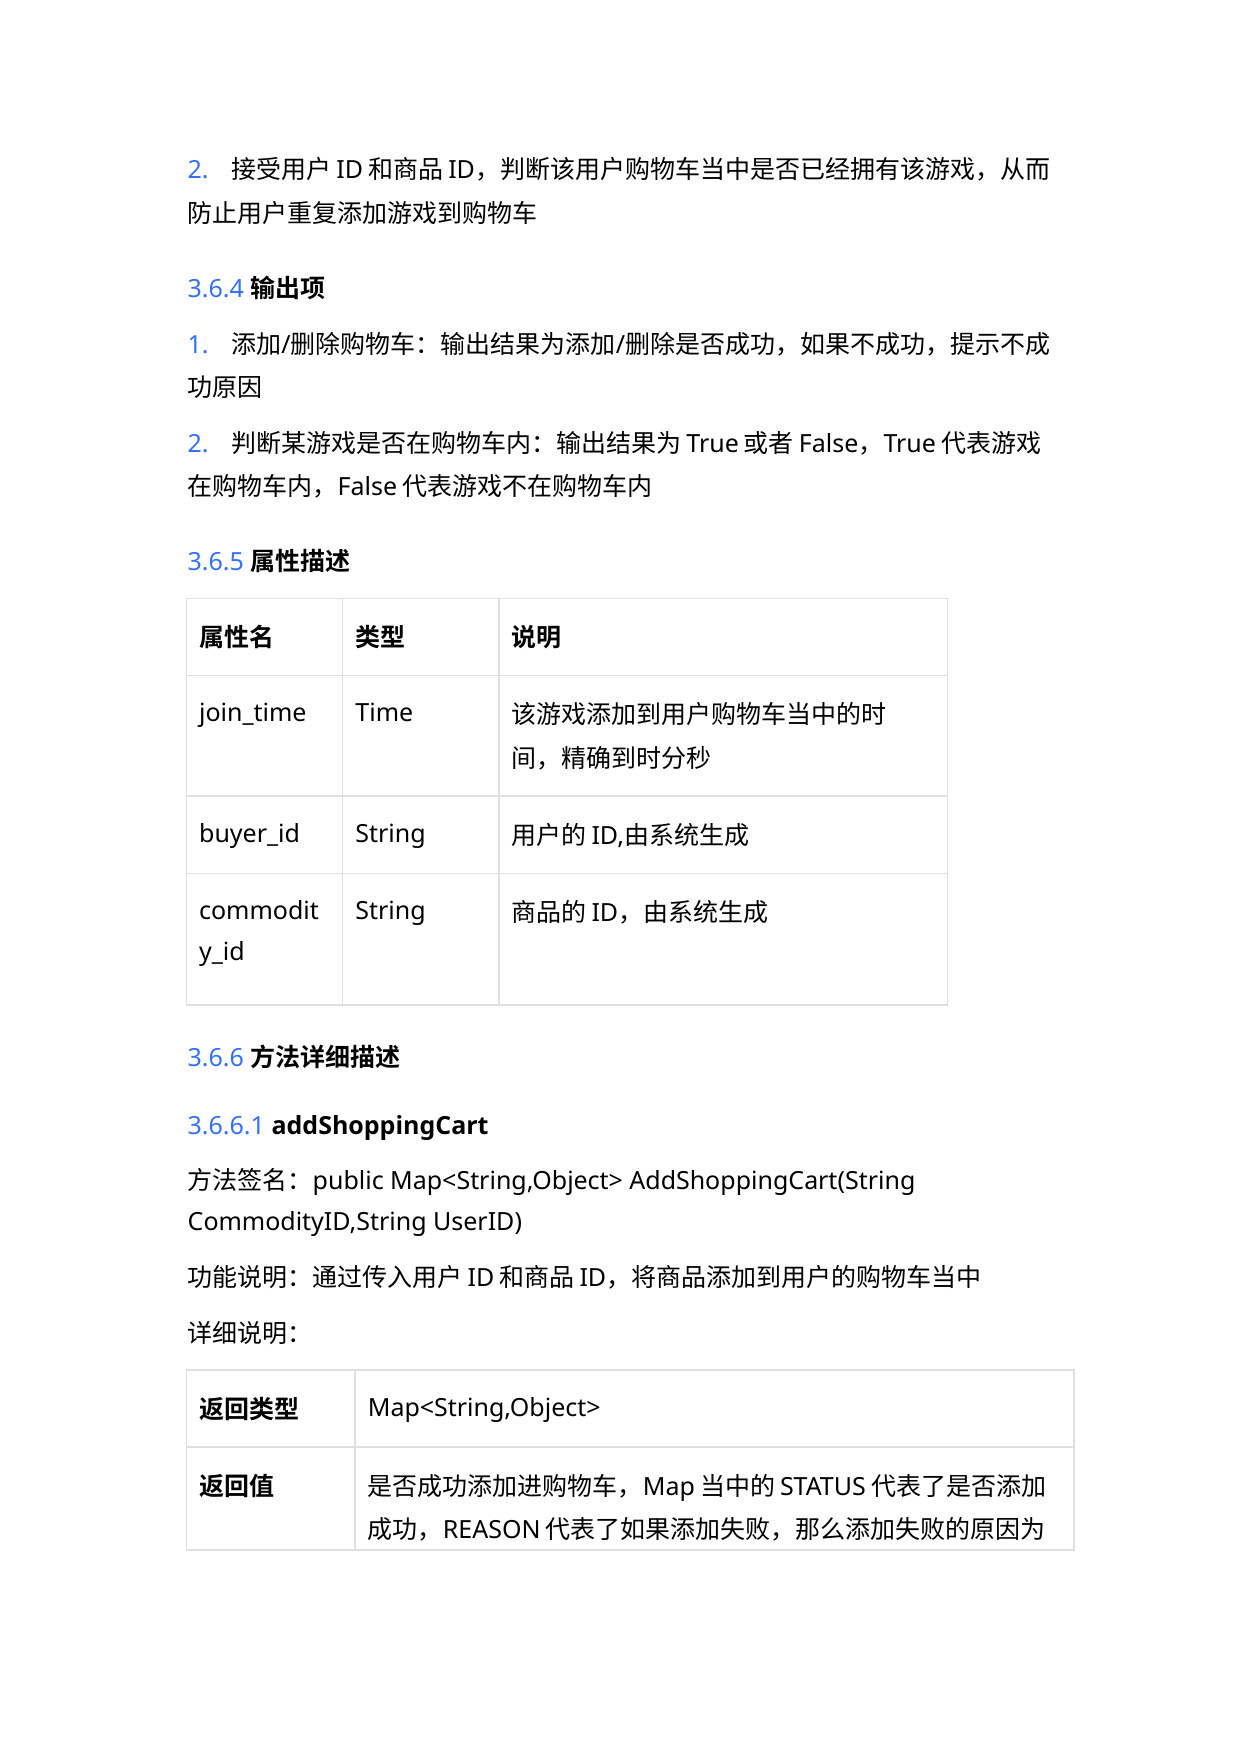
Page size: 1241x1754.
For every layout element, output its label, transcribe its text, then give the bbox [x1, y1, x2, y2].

text 3.6.6.1 addShoppingCart [187, 1107, 1053, 1142]
table_cell 返回值 [187, 1448, 354, 1549]
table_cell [356, 1448, 1073, 1549]
text 方法签名：public Map<String,Object> AddShoppingCart(String CommodityID,String UserID) [187, 1161, 1053, 1238]
text 3.6.5 属性描述 [187, 542, 1053, 578]
table_cell String [343, 797, 498, 872]
text 详细说明： [187, 1313, 1053, 1349]
table_header 说明 [500, 599, 947, 675]
text 功能说明：通过传入用户ID和商品ID，将商品添加到用户的购物车当中 [187, 1257, 1053, 1293]
table_cell 用户的ID,由系统生成 [500, 797, 947, 872]
table_cell Time [343, 676, 498, 795]
table_cell 商品的ID，由系统生成 [500, 874, 947, 1004]
table_cell commodity_id [187, 874, 342, 1004]
table_header 属性名 [187, 599, 342, 675]
table_cell 该游戏添加到用户购物车当中的时间，精确到时分秒 [500, 676, 947, 795]
table_header 类型 [343, 599, 498, 675]
list 判断某游戏是否在购物车内：输出结果为True或者False，True代表游戏在购物车内，False代表游戏不在购物车内 [187, 423, 1053, 503]
list 添加/删除购物车：输出结果为添加/删除是否成功，如果不成功，提示不成功原因 [187, 324, 1053, 404]
text 3.6.4 输出项 [187, 268, 1053, 304]
table_cell String [343, 874, 498, 1004]
table_cell join_time [187, 676, 342, 795]
list 接受用户ID和商品ID，判断该用户购物车当中是否已经拥有该游戏，从而防止用户重复添加游戏到购物车 [187, 150, 1053, 230]
table_cell buyer_id [187, 797, 342, 872]
table_header Map<String,Object> [356, 1371, 1073, 1446]
table_header 返回类型 [187, 1371, 354, 1446]
text 3.6.6 方法详细描述 [187, 1037, 1053, 1073]
